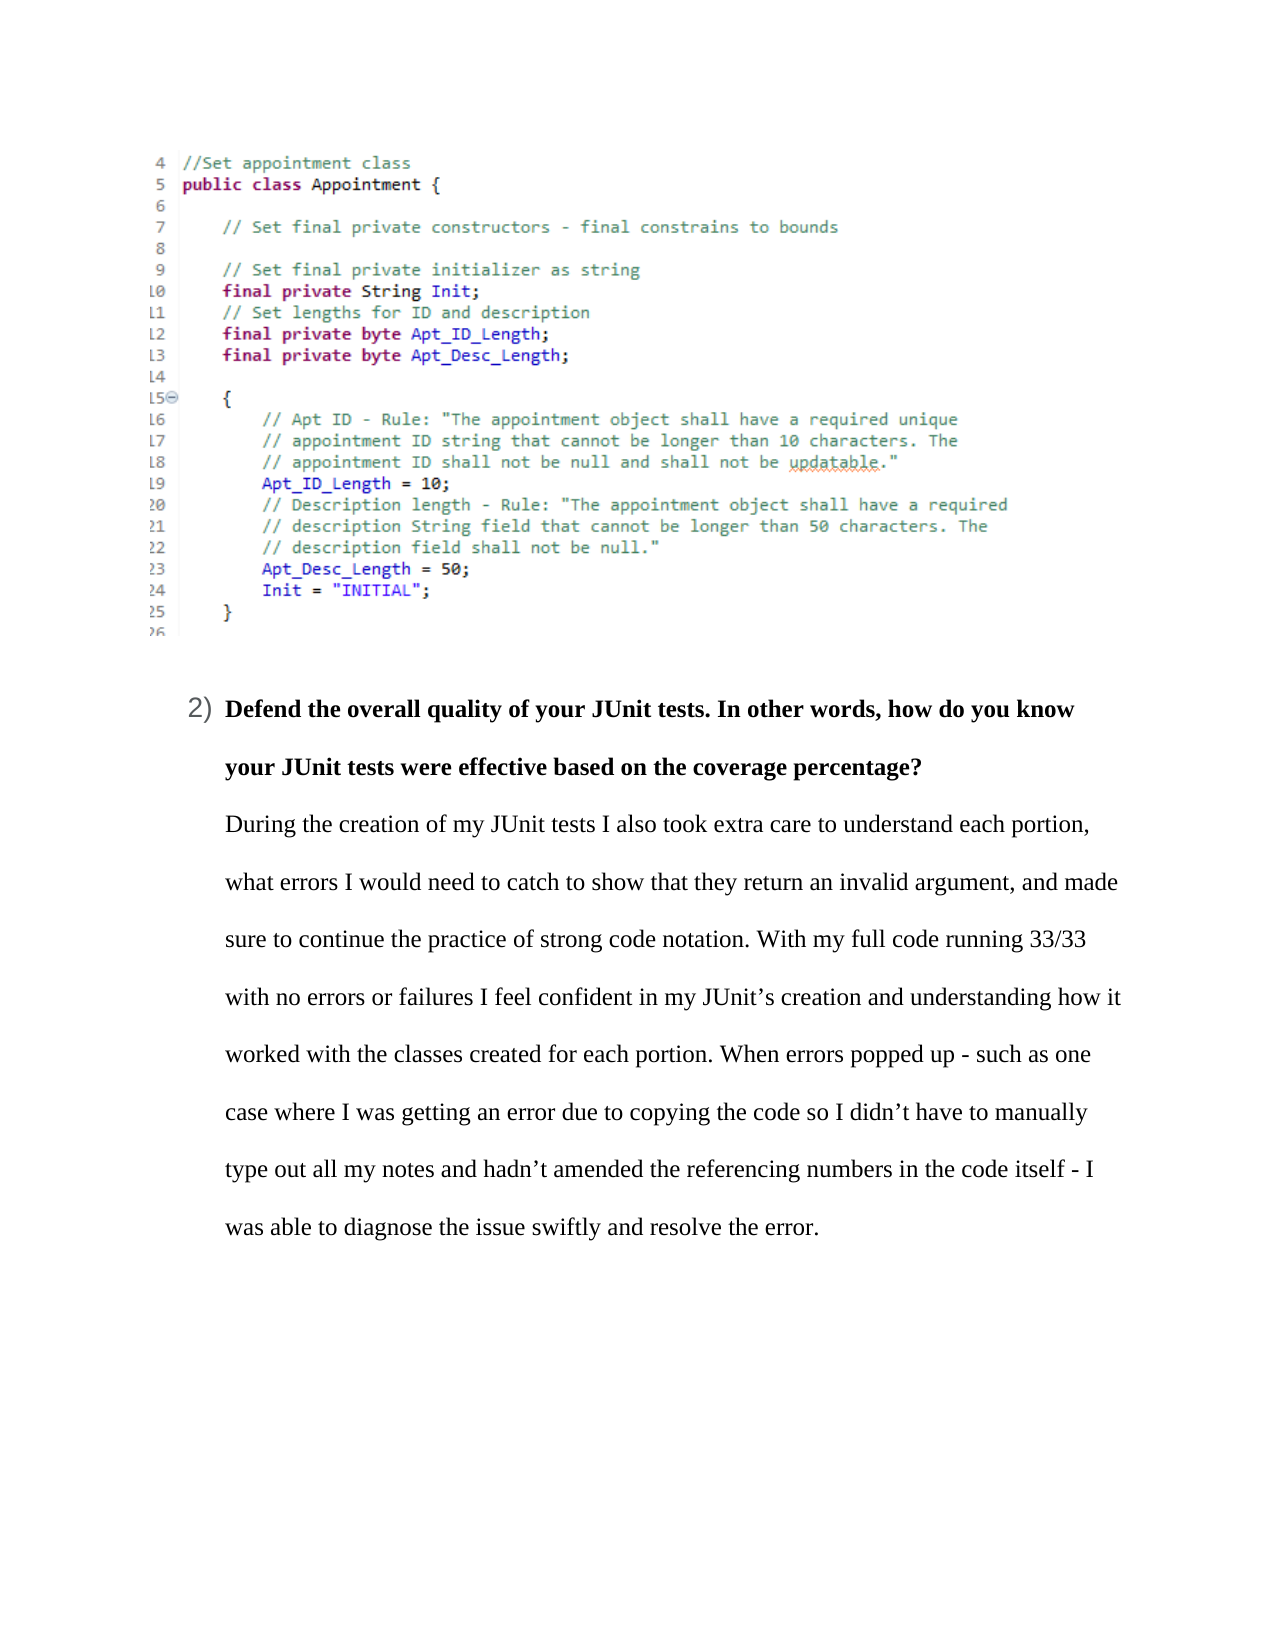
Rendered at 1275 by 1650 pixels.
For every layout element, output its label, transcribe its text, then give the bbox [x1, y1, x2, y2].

list Defend the overall quality of your JUnit tests. In other words, how do you know your JUnit tests were effective based on the coverage percentage? During the creation of my JUnit tests I also took extra care to understand each portion, what errors I would need to catch to show that they return an invalid argument, and made sure to continue the practice of strong code notation. With my full code running 33/33 with no errors or failures I feel confident in my JUnit’s creation and understanding how it worked with the classes created for each portion. When errors popped up - such as one case where I was getting an error due to copying the code so I didn’t have to manually type out all my notes and hadn’t amended the referencing numbers in the code itself - I was able to diagnose the issue swiftly and resolve the error. [187, 691, 1125, 1241]
picture [150, 150, 1125, 636]
